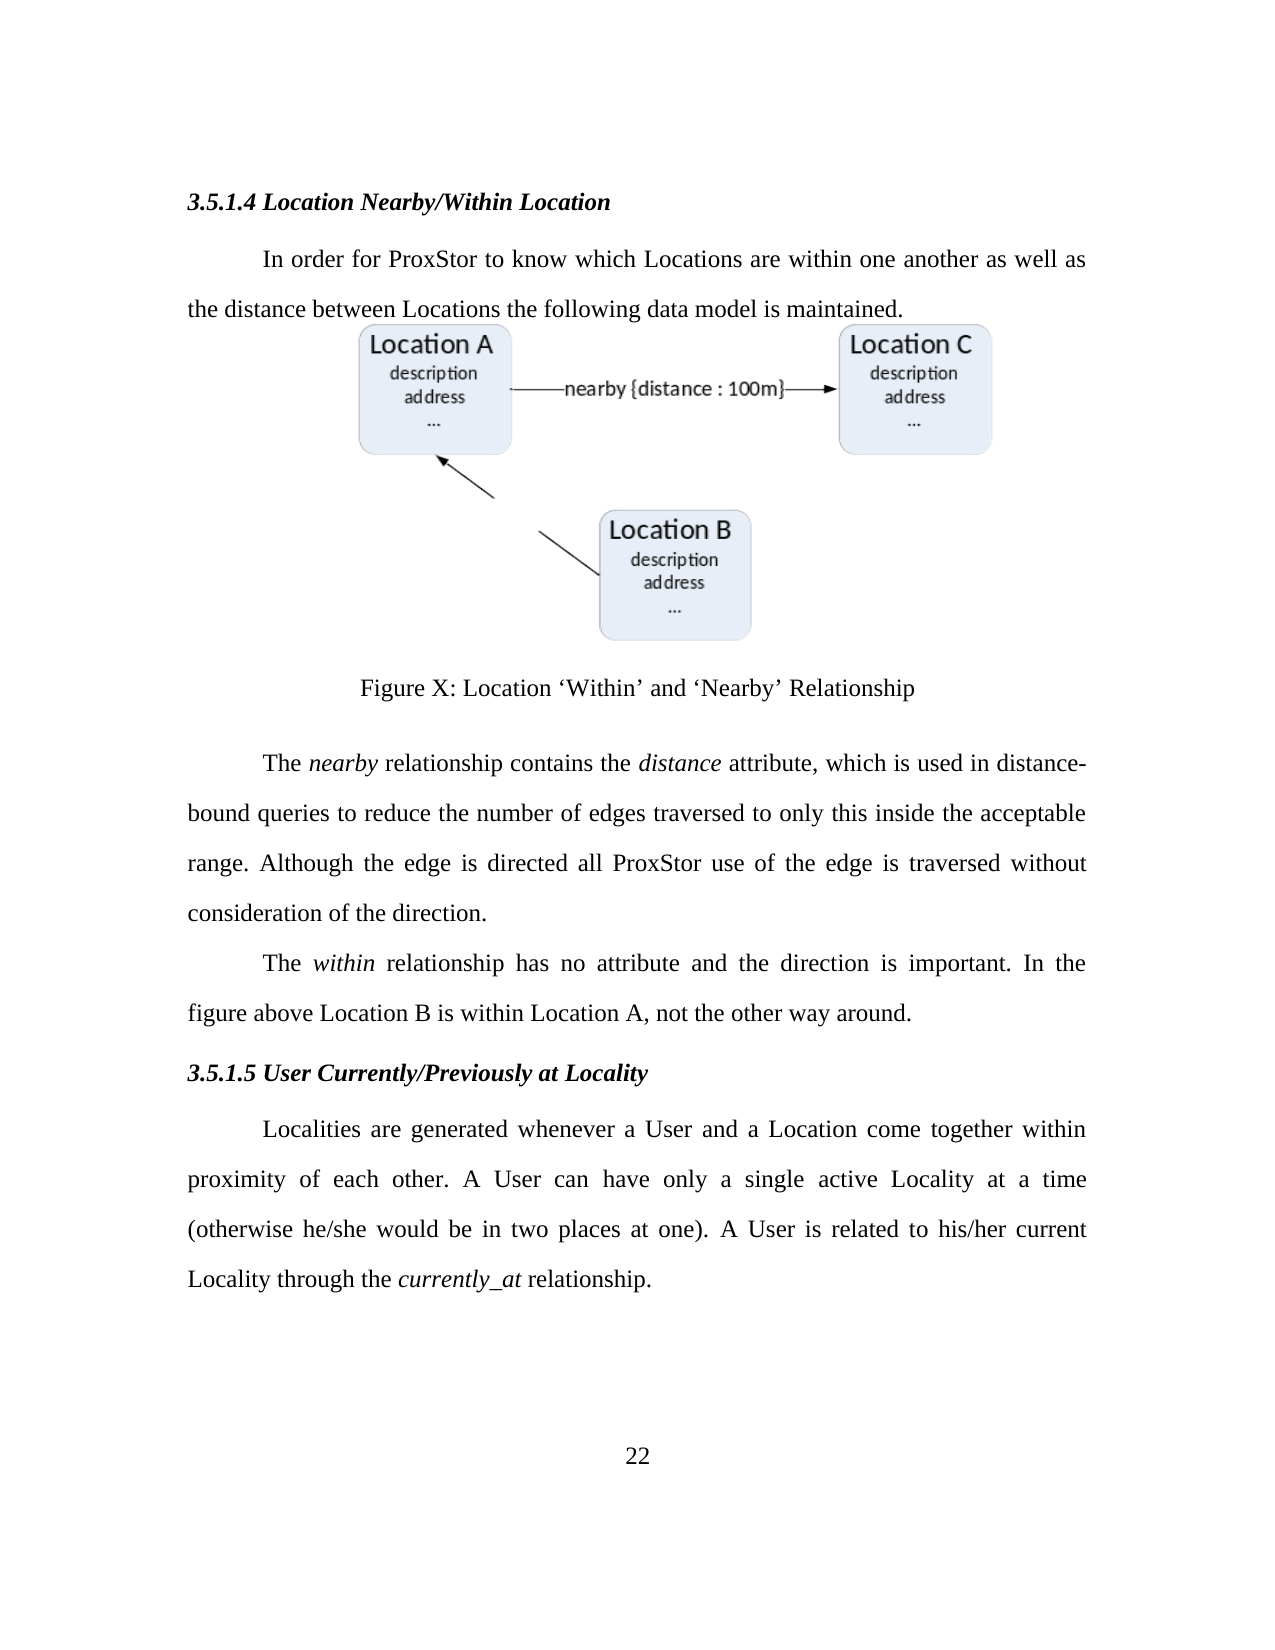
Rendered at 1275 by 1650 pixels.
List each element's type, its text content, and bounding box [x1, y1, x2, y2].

subtitle Figure X: Location ‘Within’ and ‘Nearby’ Relationship [187, 673, 1087, 702]
text The within relationship has no attribute and the direction is important. In the figure above Location B is within Location A, not the other way around. [187, 927, 1087, 1027]
subtitle 3.5.1.5 User Currently/Previously at Locality [187, 1058, 1087, 1087]
text Localities are generated whenever a User and a Location come together within proximity of each other. A User can have only a single active Locality at a time (otherwise he/she would be in two places at one). A User is related to his/her current Locality through the currently_at relationship. [187, 1093, 1087, 1293]
subtitle 3.5.1.4 Location Nearby/Within Location [187, 187, 1087, 216]
text The nearby relationship contains the distance attribute, which is used in distance-bound queries to reduce the number of edges traversed to only this inside the acceptable range. Although the edge is directed all ProxStor use of the edge is traversed without consideration of the direction. [187, 727, 1087, 927]
text In order for ProxStor to know which Locations are within one another as well as the distance between Locations the following data model is maintained. [187, 222, 1087, 322]
